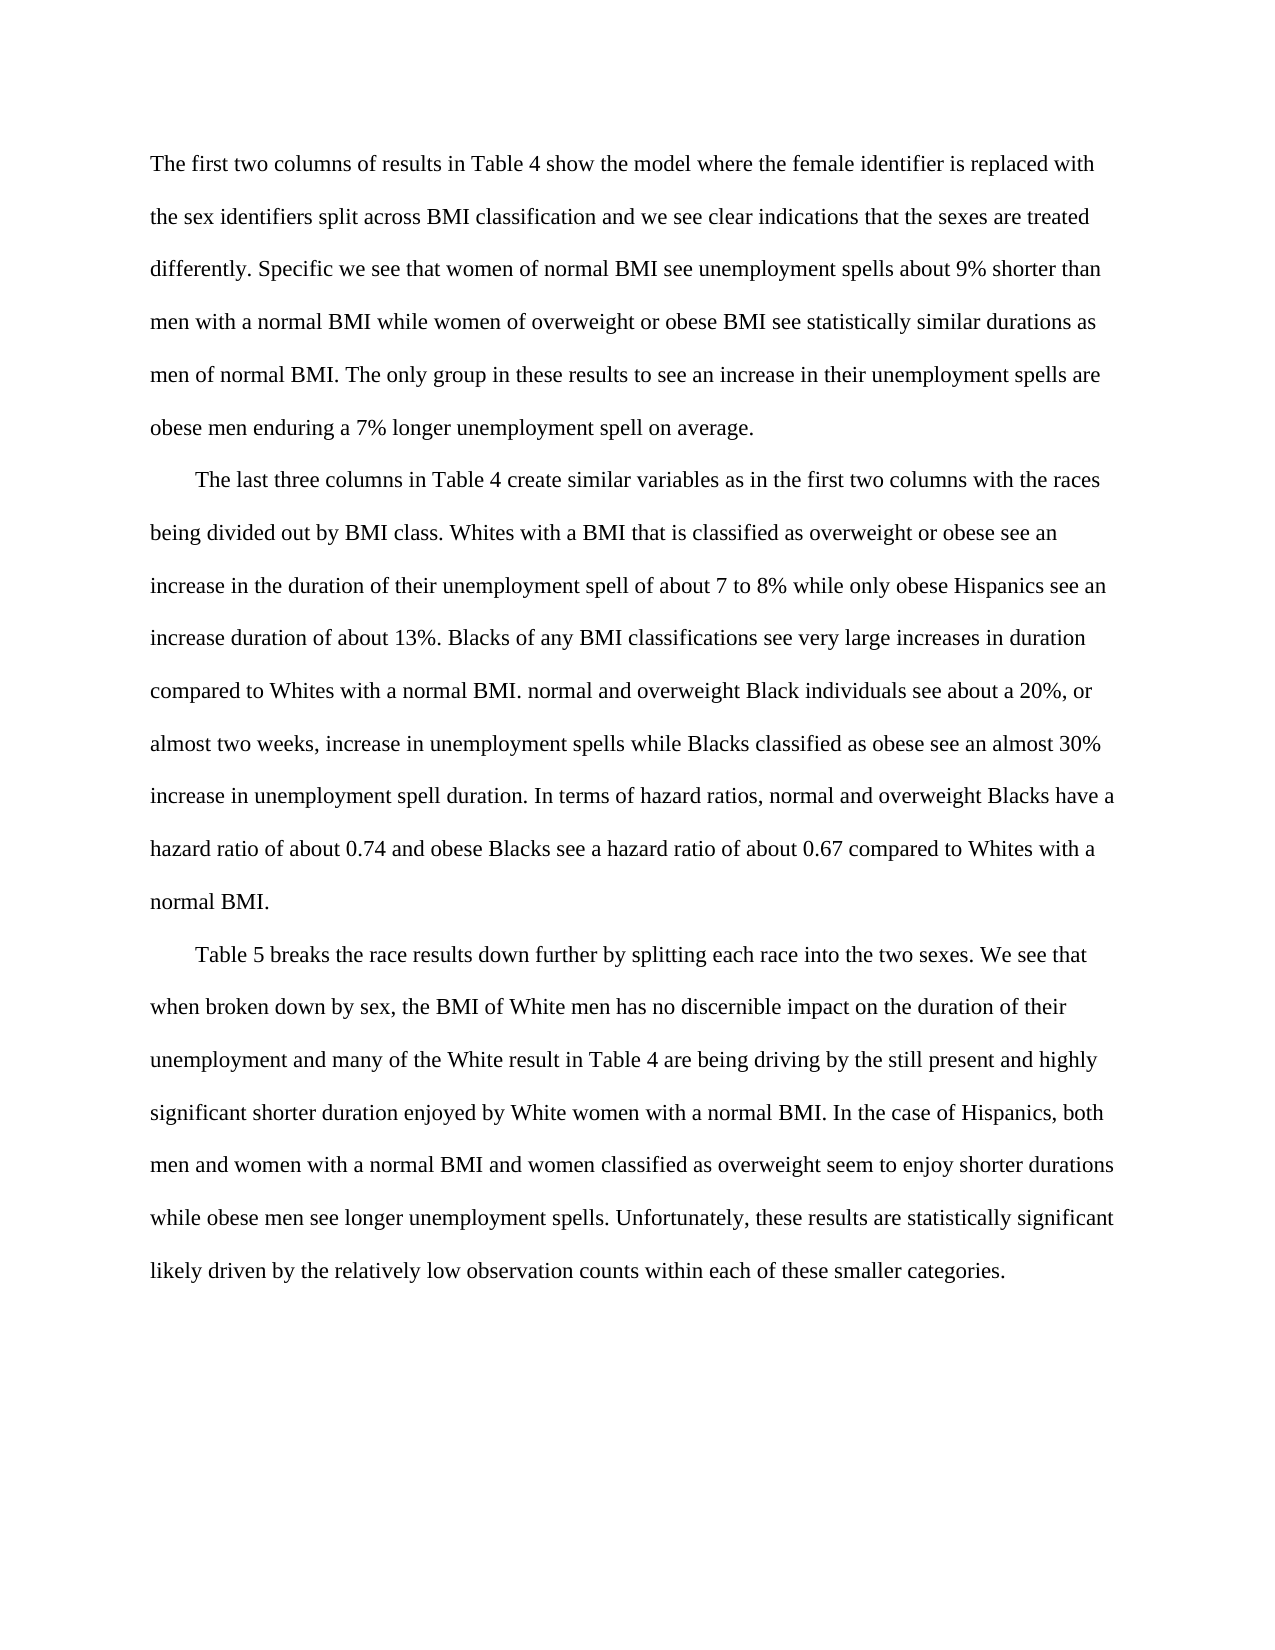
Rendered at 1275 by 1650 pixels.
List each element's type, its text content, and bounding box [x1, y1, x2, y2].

text The first two columns of results in Table 4 show the model where the female identifier is replaced with the sex identifiers split across BMI classification and we see clear indications that the sexes are treated differently. Specific we see that women of normal BMI see unemployment spells about 9% shorter than men with a normal BMI while women of overweight or obese BMI see statistically similar durations as men of normal BMI. The only group in these results to see an increase in their unemployment spells are obese men enduring a 7% longer unemployment spell on average. [150, 150, 1125, 440]
text Table 5 breaks the race results down further by splitting each race into the two sexes. We see that when broken down by sex, the BMI of White men has no discernible impact on the duration of their unemployment and many of the White result in Table 4 are being driving by the still present and highly significant shorter duration enjoyed by White women with a normal BMI. In the case of Hispanics, both men and women with a normal BMI and women classified as overweight seem to enjoy shorter durations while obese men see longer unemployment spells. Unfortunately, these results are statistically significant likely driven by the relatively low observation counts within each of these smaller categories. [150, 941, 1125, 1283]
text The last three columns in Table 4 create similar variables as in the first two columns with the races being divided out by BMI class. Whites with a BMI that is classified as overweight or obese see an increase in the duration of their unemployment spell of about 7 to 8% while only obese Hispanics see an increase duration of about 13%. Blacks of any BMI classifications see very large increases in duration compared to Whites with a normal BMI. normal and overweight Black individuals see about a 20%, or almost two weeks, increase in unemployment spells while Blacks classified as obese see an almost 30% increase in unemployment spell duration. In terms of hazard ratios, normal and overweight Blacks have a hazard ratio of about 0.74 and obese Blacks see a hazard ratio of about 0.67 compared to Whites with a normal BMI. [150, 466, 1125, 914]
